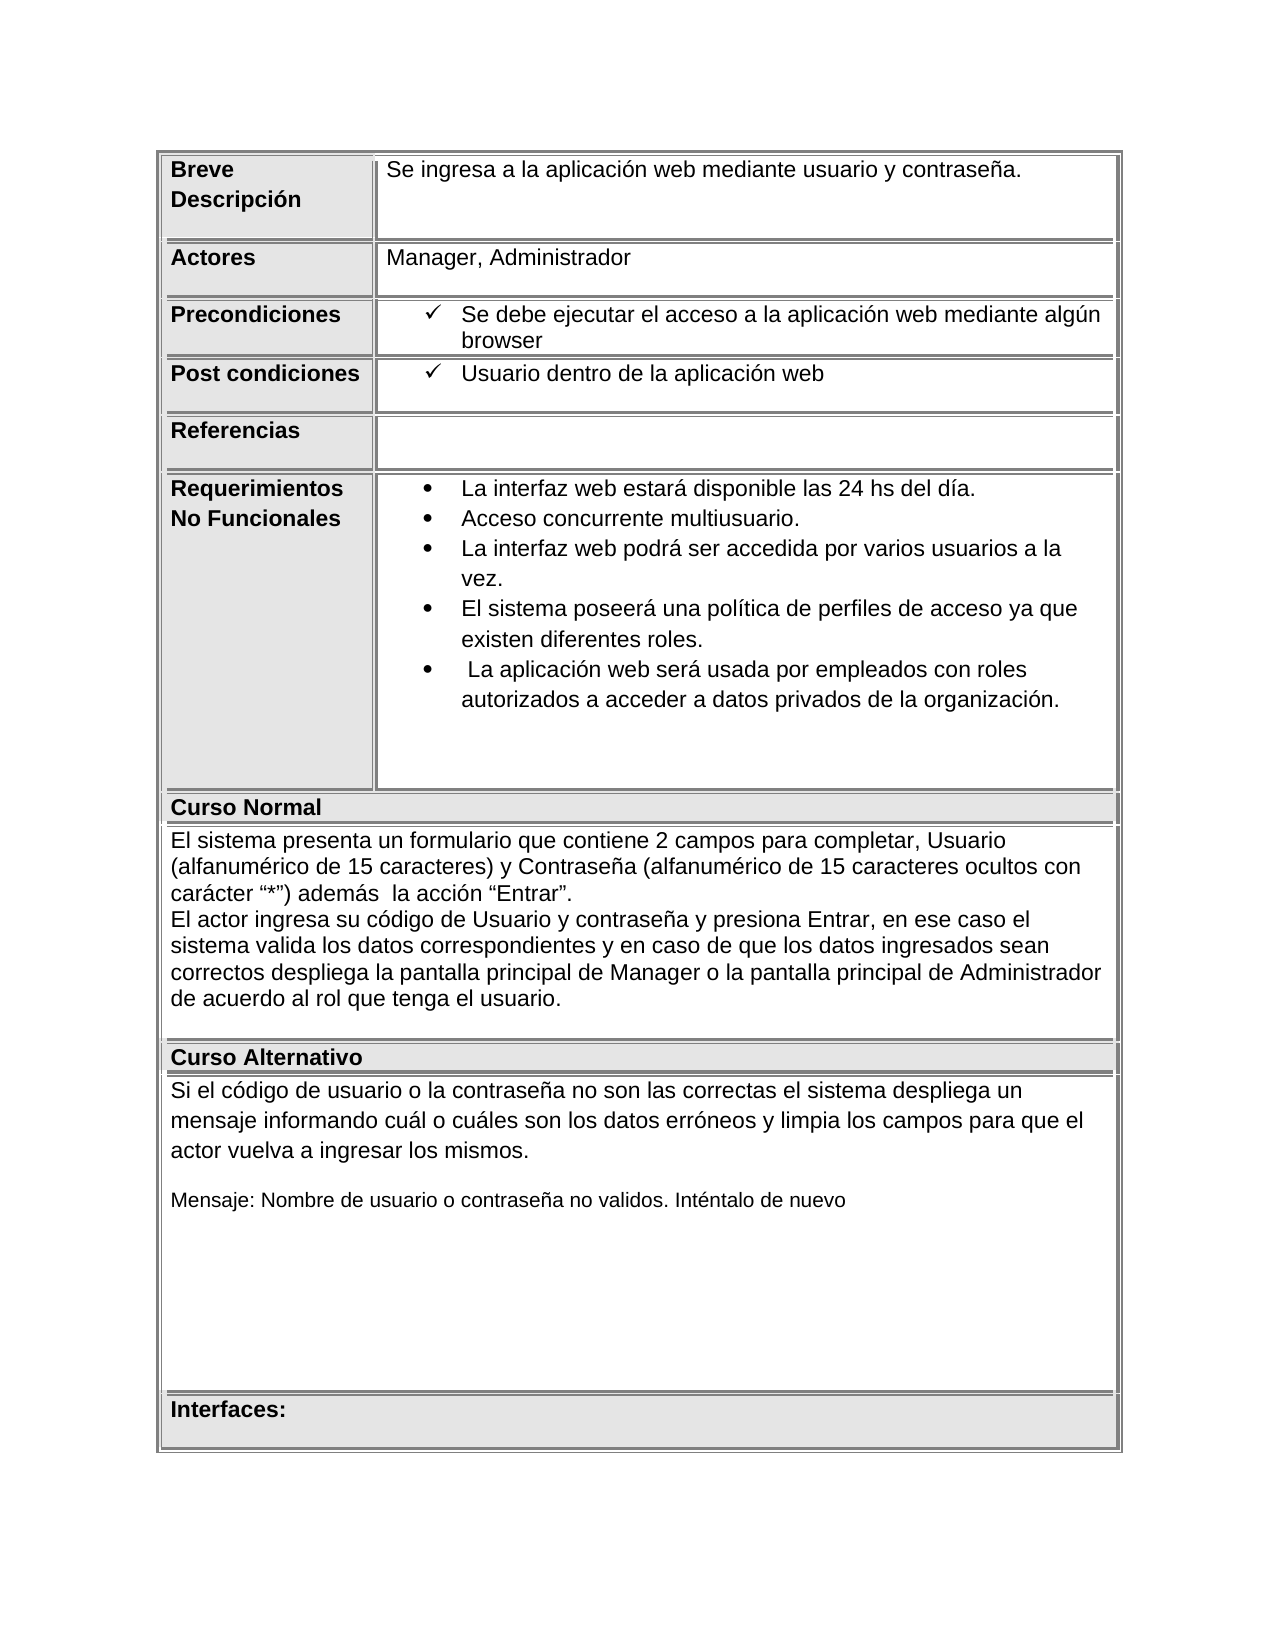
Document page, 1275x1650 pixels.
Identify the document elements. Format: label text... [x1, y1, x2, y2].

table_cell Post condiciones [159, 354, 375, 411]
table_cell La interfaz web estará disponible las 24 hs del día. Acceso concurrente multiusuario. La interfaz web podrá ser accedida por varios usuarios a la vez. El sistema poseerá una política de perfiles de acceso ya que existen diferentes roles. La aplicación web será usada por empleados con roles autorizados a acceder a datos privados de la organización. [375, 468, 1119, 788]
table_cell [375, 411, 1119, 468]
table_cell Se debe ejecutar el acceso a la aplicación web mediante algún browser [375, 295, 1119, 354]
table_cell Manager, Administrador [375, 238, 1119, 295]
table_cell Precondiciones [159, 295, 375, 354]
table_cell Interfaces: [159, 1390, 1119, 1447]
table_cell Si el código de usuario o la contraseña no son las correctas el sistema despliega un mensaje informando cuál o cuáles son los datos erróneos y limpia los campos para que el actor vuelva a ingresar los mismos. Mensaje: Nombre de usuario o contraseña no validos. Inténtalo de nuevo [159, 1070, 1119, 1389]
table_cell Usuario dentro de la aplicación web [375, 354, 1119, 411]
table_cell Se ingresa a la aplicación web mediante usuario y contraseña. [375, 156, 1116, 237]
table_cell Actores [159, 238, 375, 295]
table_cell Breve Descripción [159, 153, 375, 237]
table_cell Curso Alternativo [159, 1038, 1119, 1070]
table_cell Referencias [159, 411, 375, 468]
table_cell Requerimientos No Funcionales [159, 468, 375, 788]
table_cell El sistema presenta un formulario que contiene 2 campos para completar, Usuario (alfanumérico de 15 caracteres) y Contraseña (alfanumérico de 15 caracteres ocultos con carácter “*”) además la acción “Entrar”. El actor ingresa su código de Usuario y contraseña y presiona Entrar, en ese caso el sistema valida los datos correspondientes y en caso de que los datos ingresados sean correctos despliega la pantalla principal de Manager o la pantalla principal de Administrador de acuerdo al rol que tenga el usuario. [159, 821, 1119, 1038]
table_cell Curso Normal [159, 788, 1119, 821]
